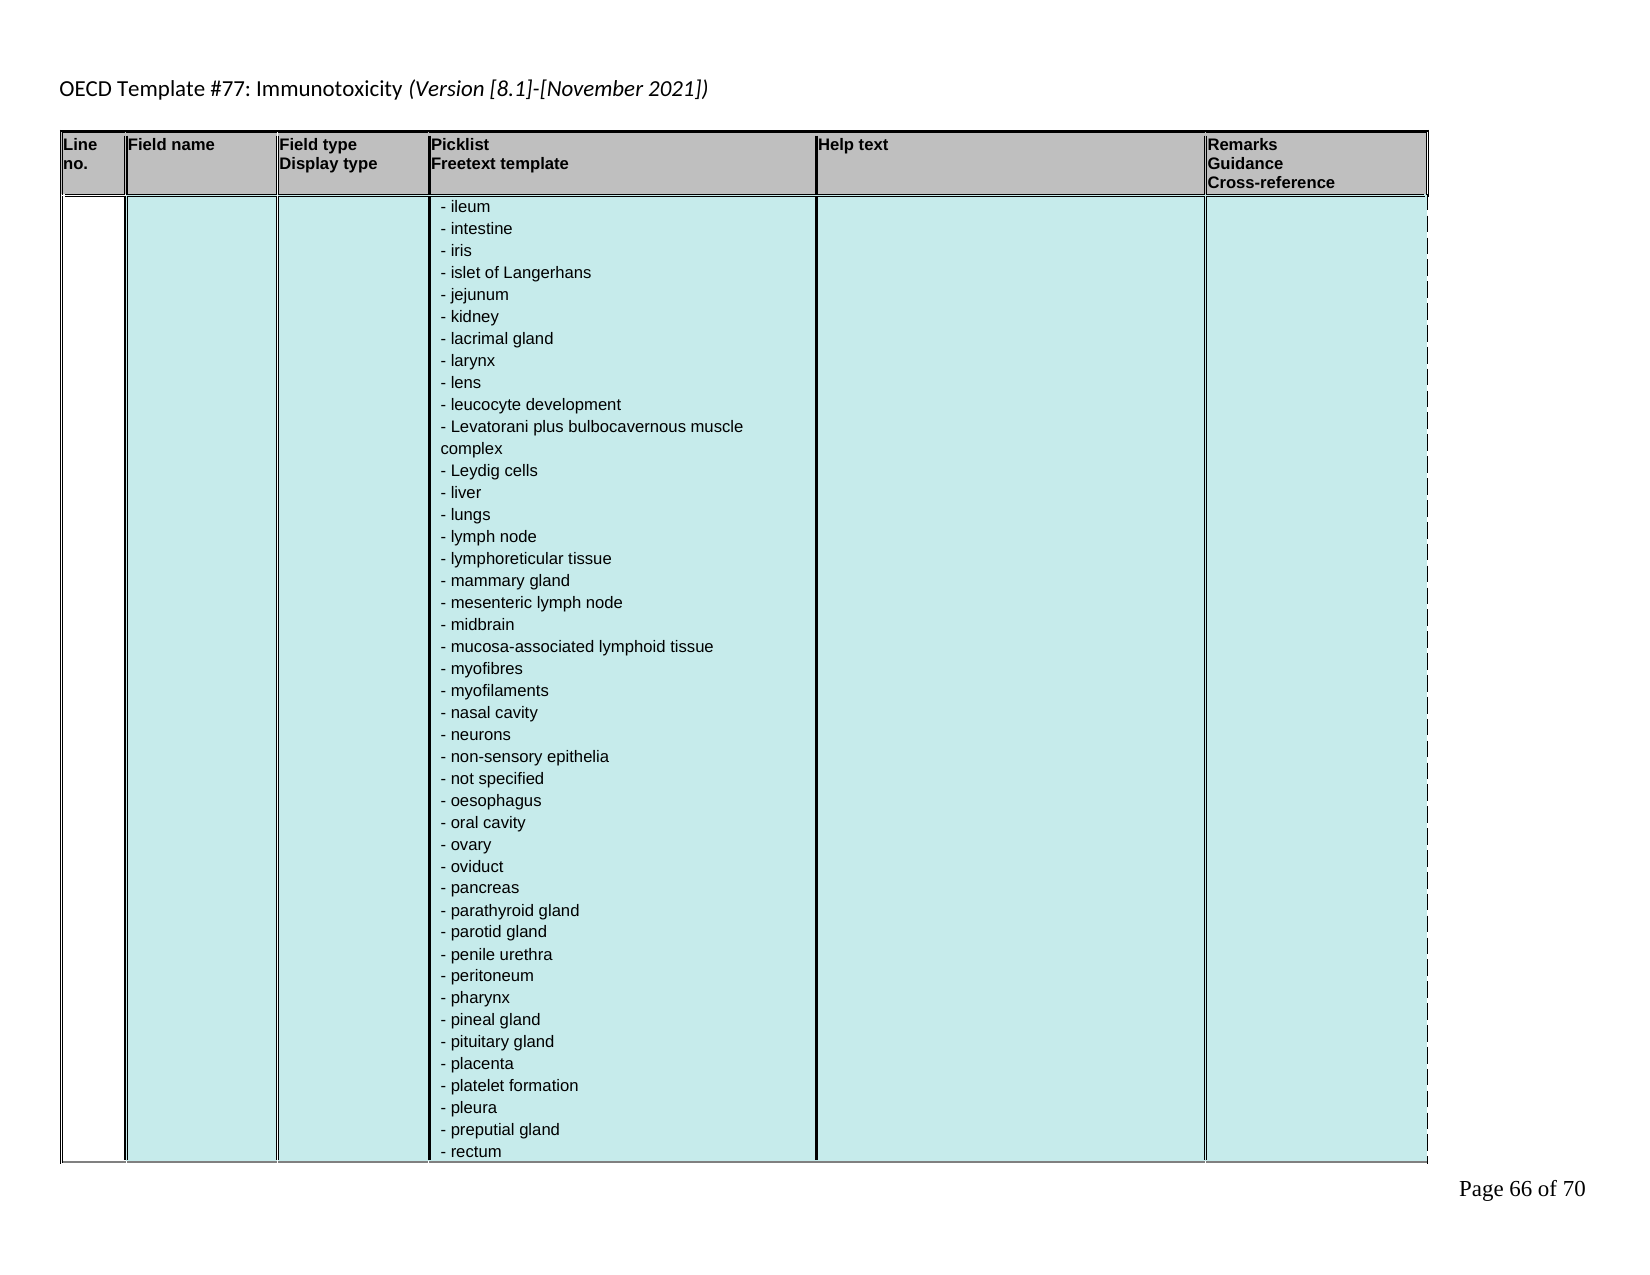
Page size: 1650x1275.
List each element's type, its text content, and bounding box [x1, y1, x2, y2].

table_header Field name [126, 133, 277, 194]
table_cell [1206, 194, 1427, 1161]
table_header Field type Display type [278, 132, 429, 194]
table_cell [278, 197, 429, 1161]
table_header Remarks Guidance Cross-reference [1206, 133, 1426, 194]
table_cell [816, 197, 1206, 1161]
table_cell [429, 197, 816, 1161]
table_header Help text [816, 133, 1206, 194]
table_cell [61, 194, 126, 1161]
table_header Picklist Freetext template [429, 133, 816, 194]
table_header Line no. [63, 132, 126, 194]
table_cell Organ [126, 197, 277, 1161]
